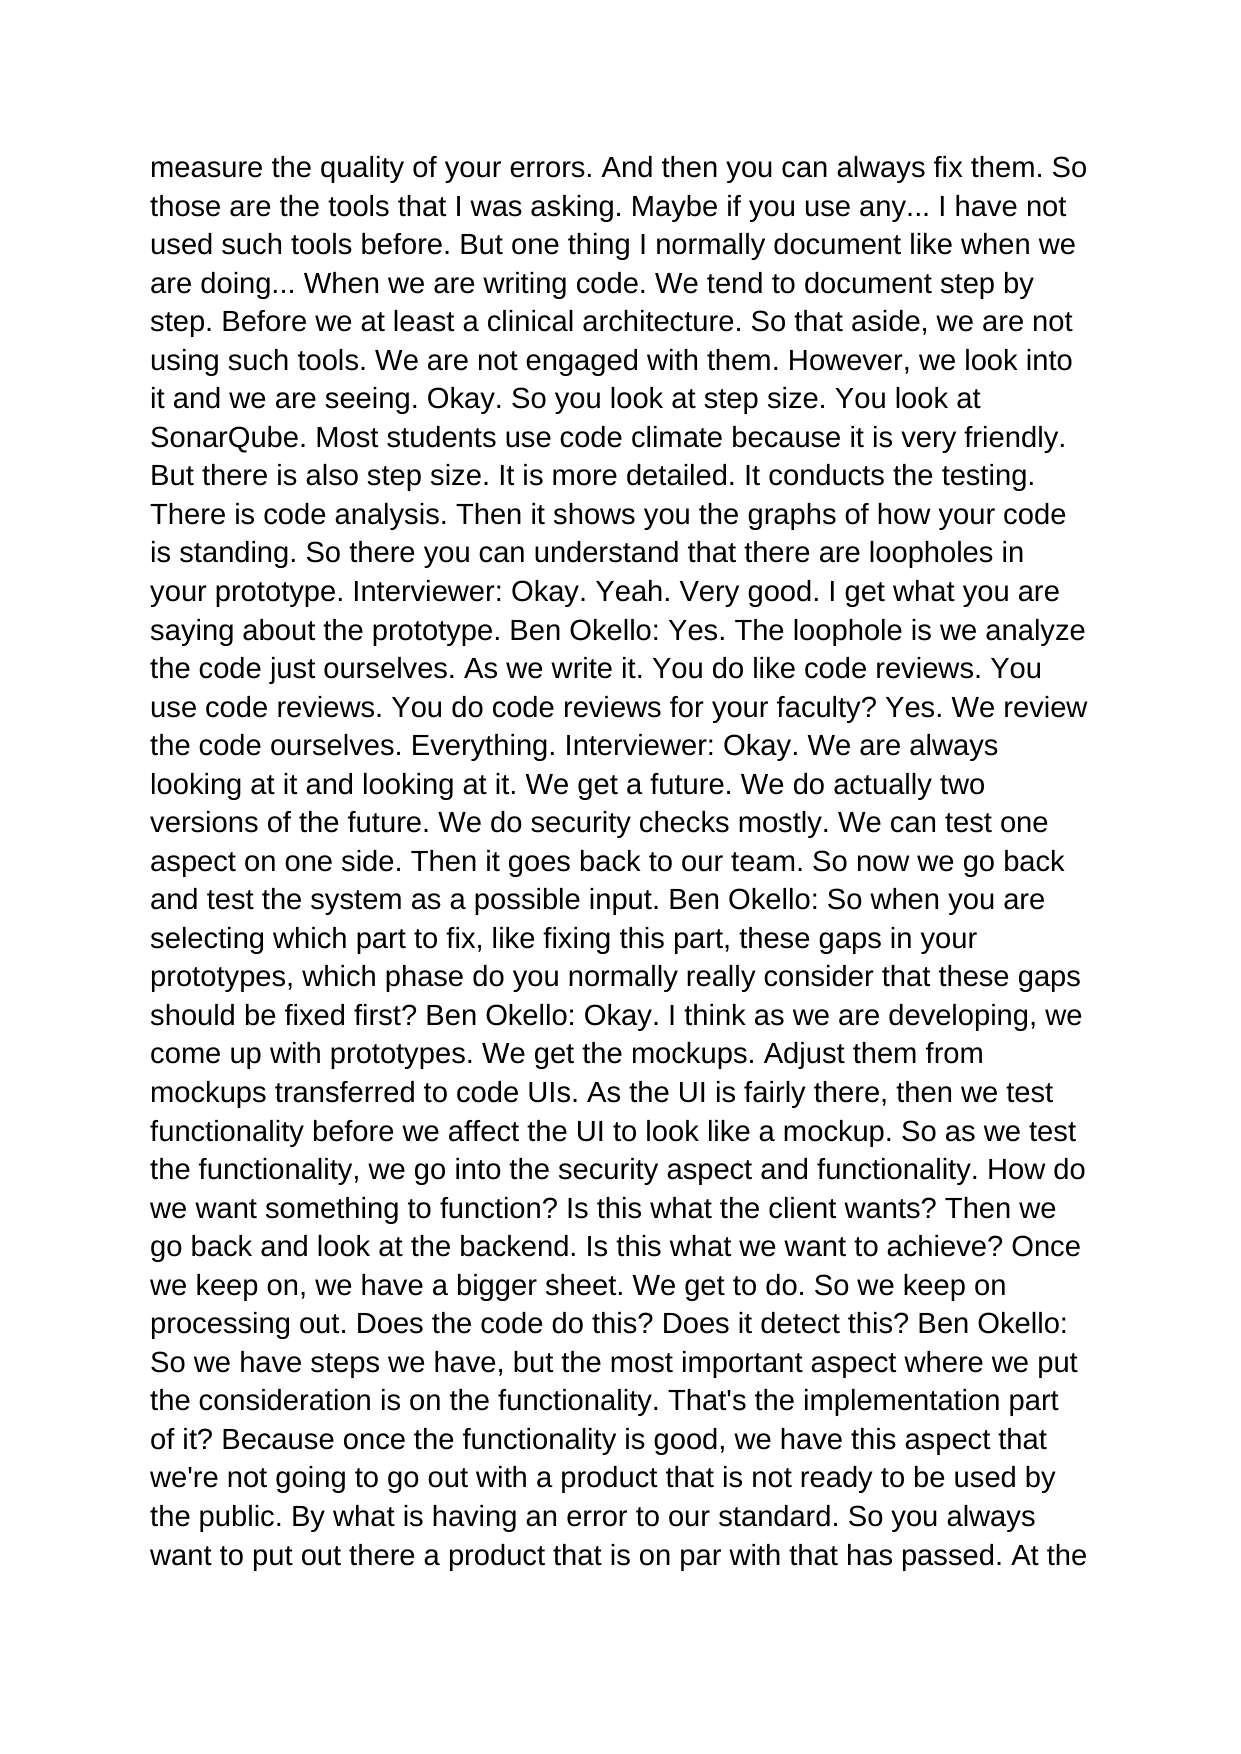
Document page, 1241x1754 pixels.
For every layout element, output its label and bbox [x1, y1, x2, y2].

text [150, 150, 1090, 1571]
